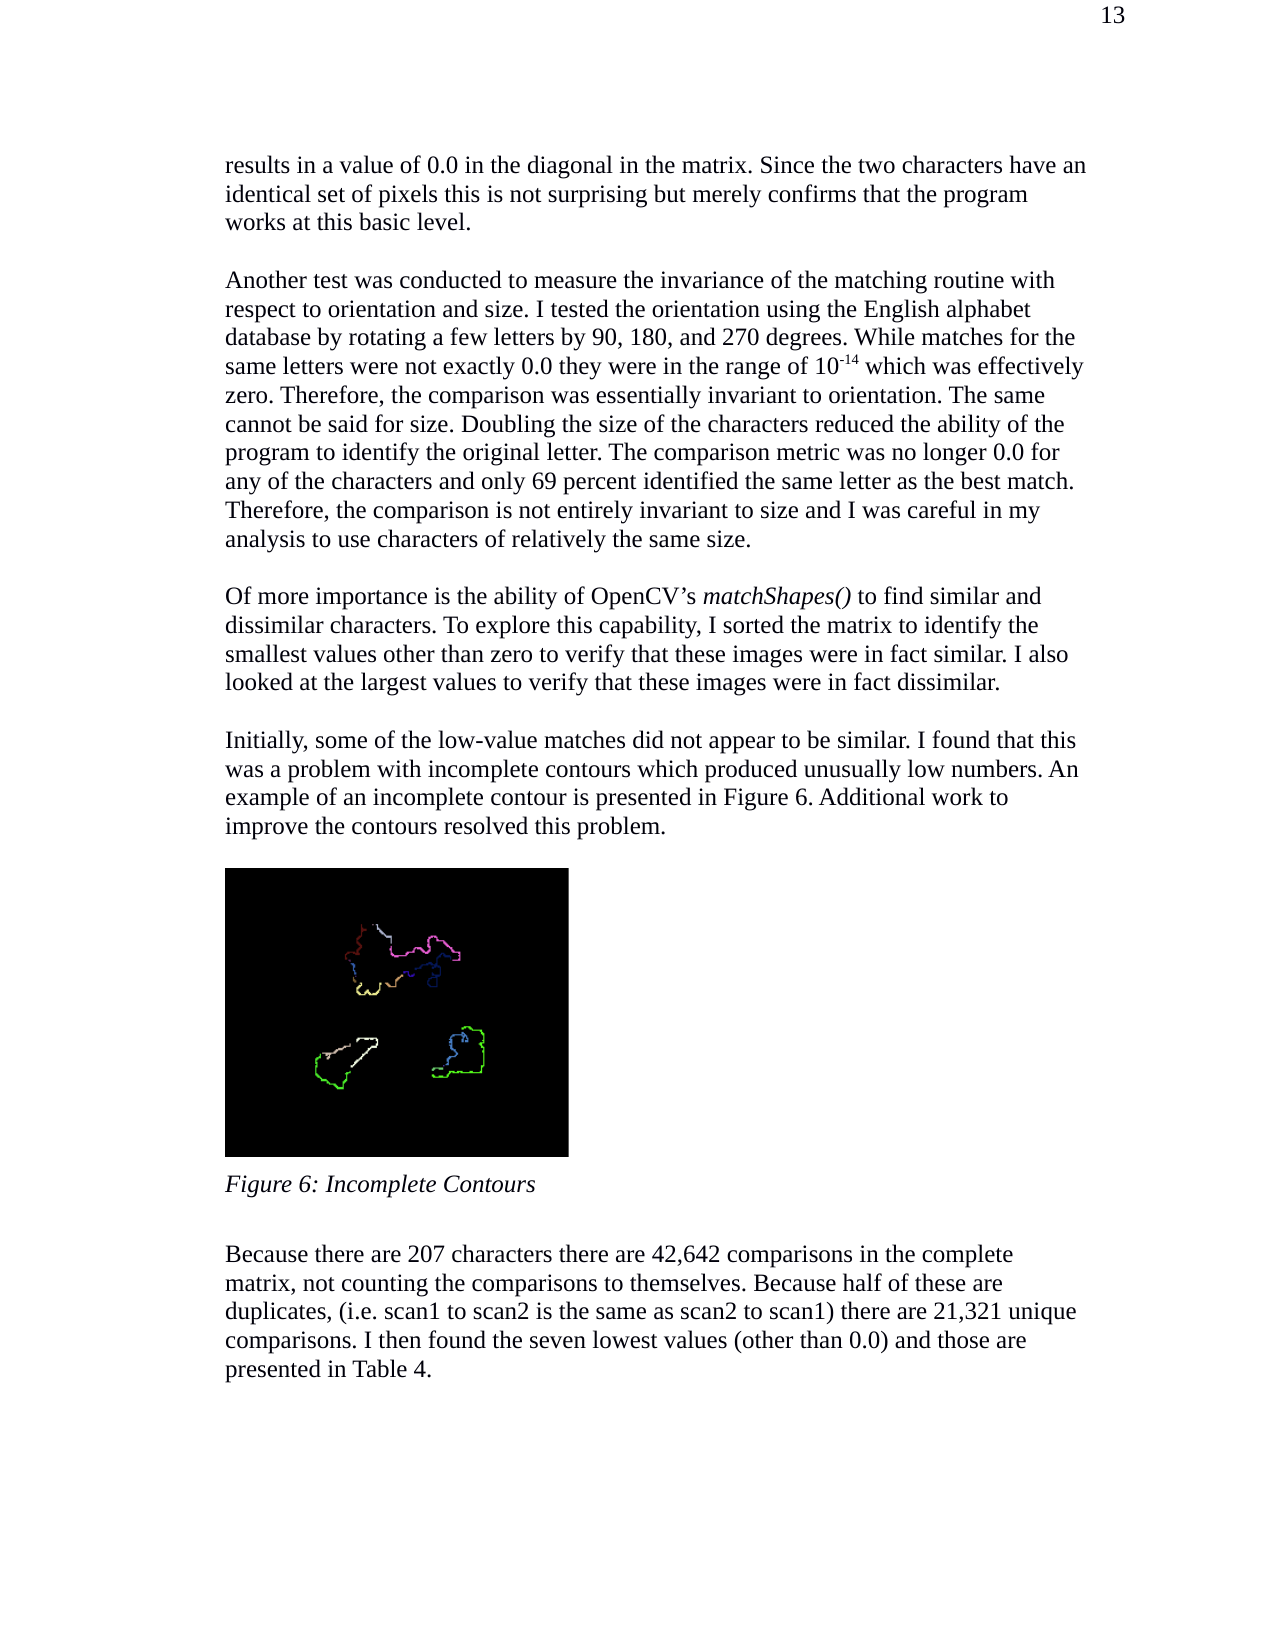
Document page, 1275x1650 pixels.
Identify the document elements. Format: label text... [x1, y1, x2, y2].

text Initially, some of the low-value matches did not appear to be similar. I found that this was a problem with incomplete contours which produced unusually low numbers. An example of an incomplete contour is presented in Figure 6. Additional work to improve the contours resolved this problem. [225, 725, 1087, 840]
text Because there are 207 characters there are 42,642 comparisons in the complete matrix, not counting the comparisons to themselves. Because half of these are duplicates, (i.e. scan1 to scan2 is the same as scan2 to scan1) there are 21,321 unique comparisons. I then found the seven lowest values (other than 0.0) and those are presented in Table 4. [225, 1239, 1087, 1383]
text Of more importance is the ability of OpenCV’s matchShapes() to find similar and dissimilar characters. To explore this capability, I sorted the matrix to identify the smallest values other than zero to verify that these images were in fact similar. I also looked at the largest values to verify that these images were in fact dissimilar. [225, 581, 1087, 696]
text Figure 6: Incomplete Contours [225, 1169, 1125, 1198]
picture [225, 868, 569, 1157]
text Another test was conducted to measure the invariance of the matching routine with respect to orientation and size. I tested the orientation using the English alphabet database by rotating a few letters by 90, 180, and 270 degrees. While matches for the same letters were not exactly 0.0 they were in the range of 10-14 which was effectively zero. Therefore, the comparison was essentially invariant to orientation. The same cannot be said for size. Doubling the size of the characters reduced the ability of the program to identify the original letter. The comparison metric was no longer 0.0 for any of the characters and only 69 percent identified the same letter as the best match. Therefore, the comparison is not entirely invariant to size and I was careful in my analysis to use characters of relatively the same size. [225, 265, 1087, 552]
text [225, 150, 1087, 236]
